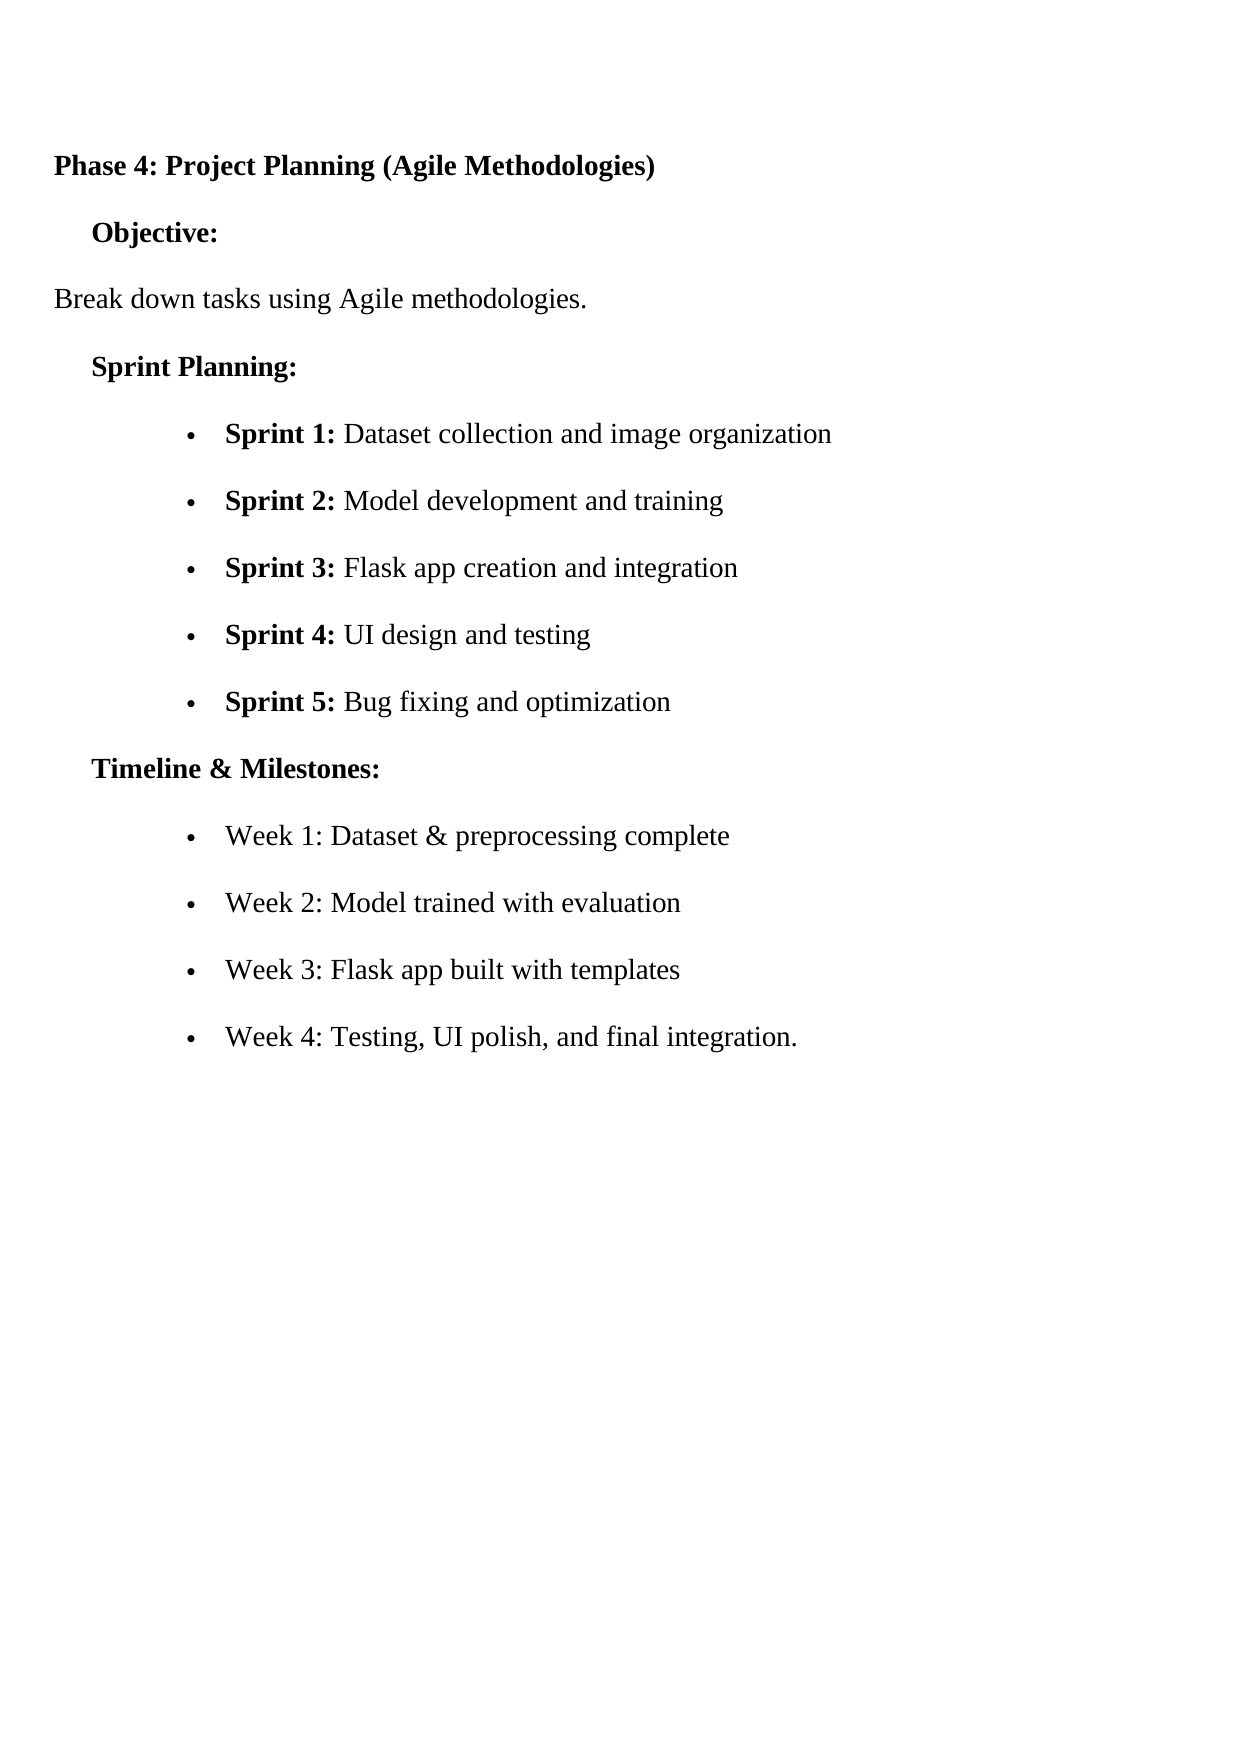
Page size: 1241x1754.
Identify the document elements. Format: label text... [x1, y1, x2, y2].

list Sprint 3: Flask app creation and integration [187, 550, 1166, 583]
subtitle Phase 4: Project Planning (Agile Methodologies) Objective: [53, 148, 770, 249]
list Sprint 1: Dataset collection and image organization [187, 416, 1166, 450]
list Sprint 4: UI design and testing [187, 617, 1166, 651]
subtitle Sprint Planning: [91, 349, 1166, 383]
list Week 4: Testing, UI polish, and final integration. [187, 1019, 1166, 1053]
list Week 1: Dataset & preprocessing complete [187, 818, 1166, 852]
list Week 3: Flask app built with templates [187, 952, 1166, 986]
list Week 2: Model trained with evaluation [187, 885, 1166, 918]
list Sprint 5: Bug fixing and optimization [187, 684, 1166, 717]
text Break down tasks using Agile methodologies. [53, 282, 1166, 316]
list Sprint 2: Model development and training [187, 483, 1166, 516]
subtitle Timeline & Milestones: [91, 751, 1166, 784]
